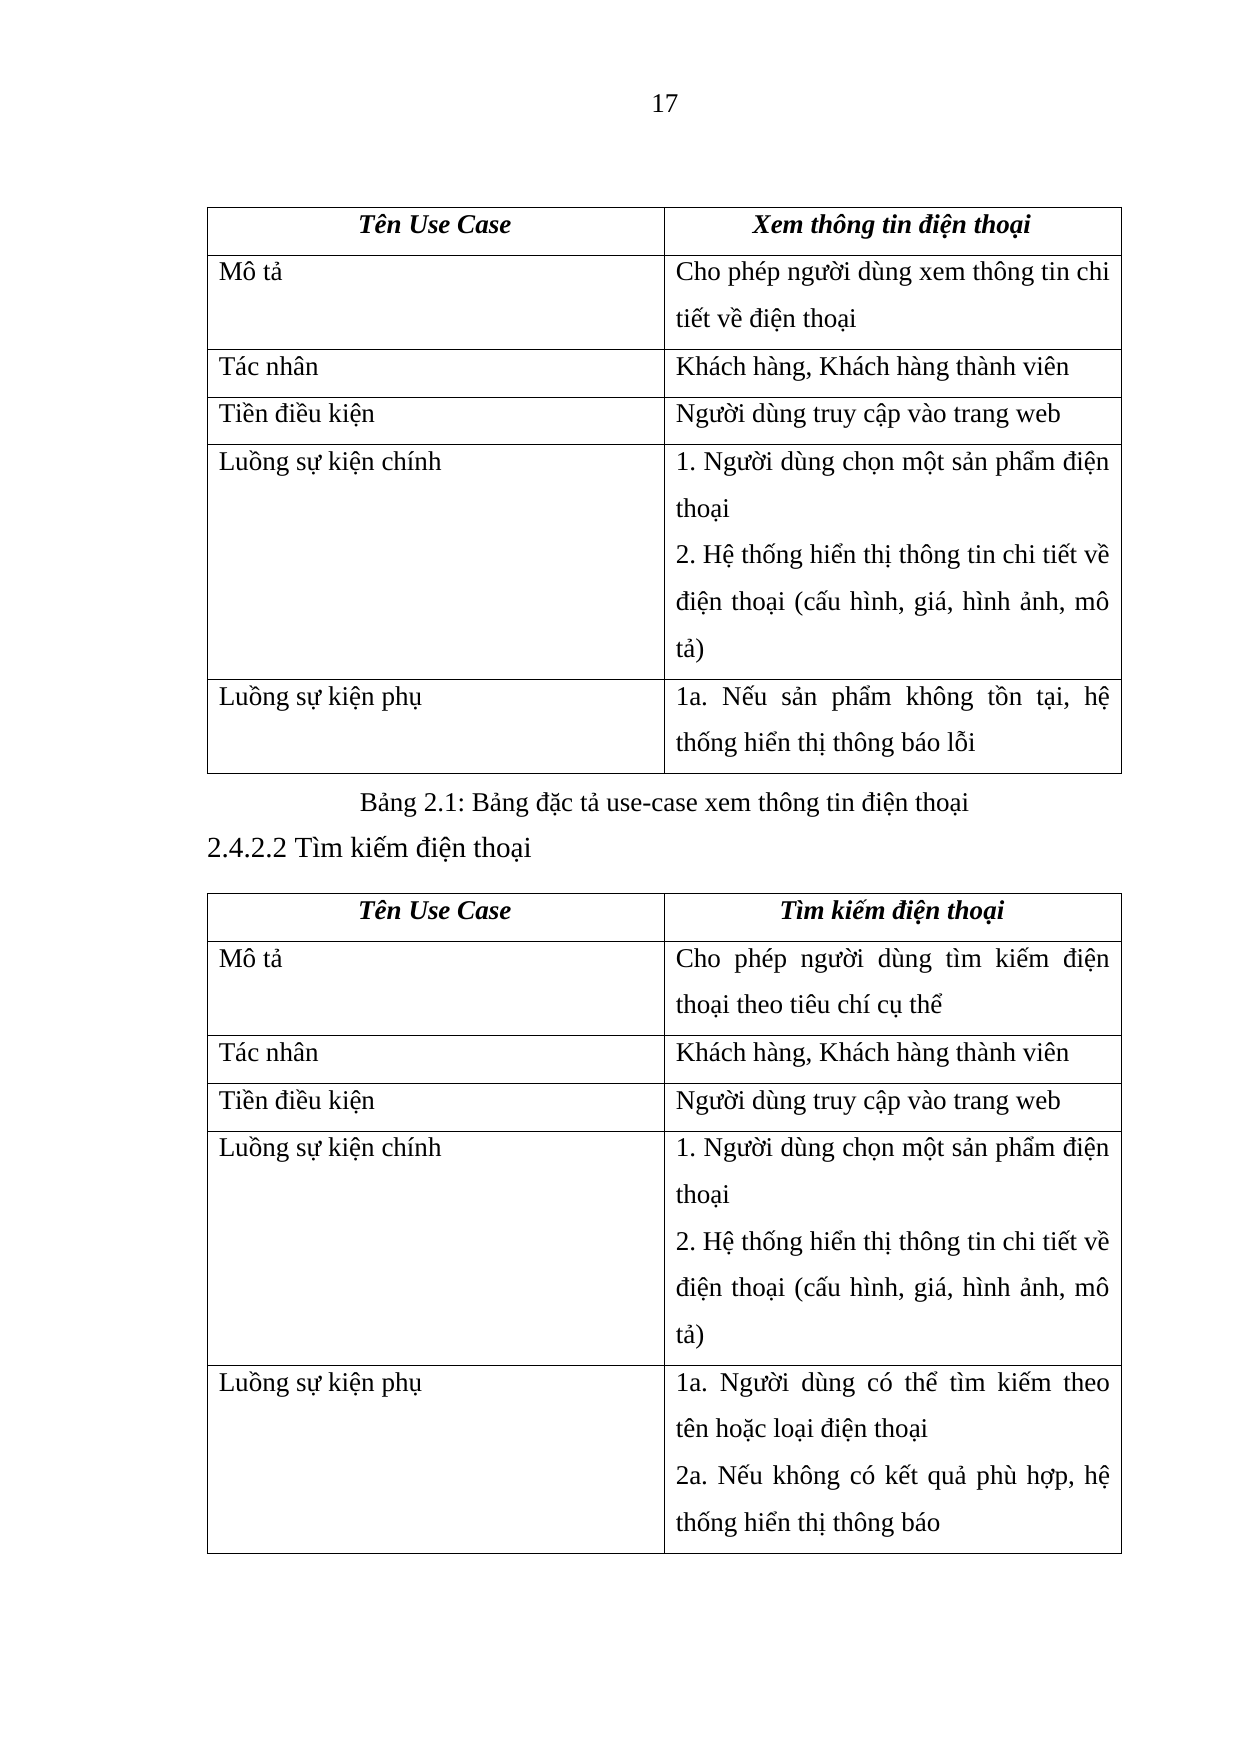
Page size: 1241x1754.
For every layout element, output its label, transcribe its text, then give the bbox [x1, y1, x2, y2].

table_cell Luồng sự kiện phụ [208, 680, 664, 773]
subtitle Tìm kiếm điện thoại [207, 830, 1122, 864]
table_cell Tác nhân [208, 350, 664, 397]
table_cell 1. Người dùng chọn một sản phẩm điện thoại 2. Hệ thống hiển thị thông tin chi tiết về điện thoại (cấu hình, giá, hình ảnh, mô tả) [665, 1132, 1121, 1365]
table_header Tên Use Case [208, 208, 664, 254]
table_cell 1. Người dùng chọn một sản phẩm điện thoại 2. Hệ thống hiển thị thông tin chi tiết về điện thoại (cấu hình, giá, hình ảnh, mô tả) [665, 445, 1121, 679]
table_cell 1a. Người dùng có thể tìm kiếm theo tên hoặc loại điện thoại 2a. Nếu không có kết quả phù hợp, hệ thống hiển thị thông báo [665, 1366, 1121, 1553]
table_cell Cho phép người dùng tìm kiếm điện thoại theo tiêu chí cụ thể [665, 942, 1121, 1035]
table_header Tìm kiếm điện thoại [665, 894, 1121, 941]
table_cell Mô tả [208, 942, 664, 1035]
table_cell Người dùng truy cập vào trang web [665, 398, 1121, 444]
table_cell Người dùng truy cập vào trang web [665, 1084, 1121, 1131]
table_header Tên Use Case [208, 894, 664, 941]
table_cell Khách hàng, Khách hàng thành viên [665, 350, 1121, 397]
table_cell Khách hàng, Khách hàng thành viên [665, 1036, 1121, 1083]
table_cell Tác nhân [208, 1036, 664, 1083]
table_cell Luồng sự kiện phụ [208, 1366, 664, 1553]
table_cell Tiền điều kiện [208, 398, 664, 444]
table_cell Cho phép người dùng xem thông tin chi tiết về điện thoại [665, 256, 1121, 349]
table_cell Luồng sự kiện chính [208, 1132, 664, 1365]
table_cell Luồng sự kiện chính [208, 445, 664, 679]
table_cell 1a. Nếu sản phẩm không tồn tại, hệ thống hiển thị thông báo lỗi [665, 680, 1121, 773]
table_cell Tiền điều kiện [208, 1084, 664, 1131]
table_cell Mô tả [208, 256, 664, 349]
table_header Xem thông tin điện thoại [665, 208, 1121, 254]
